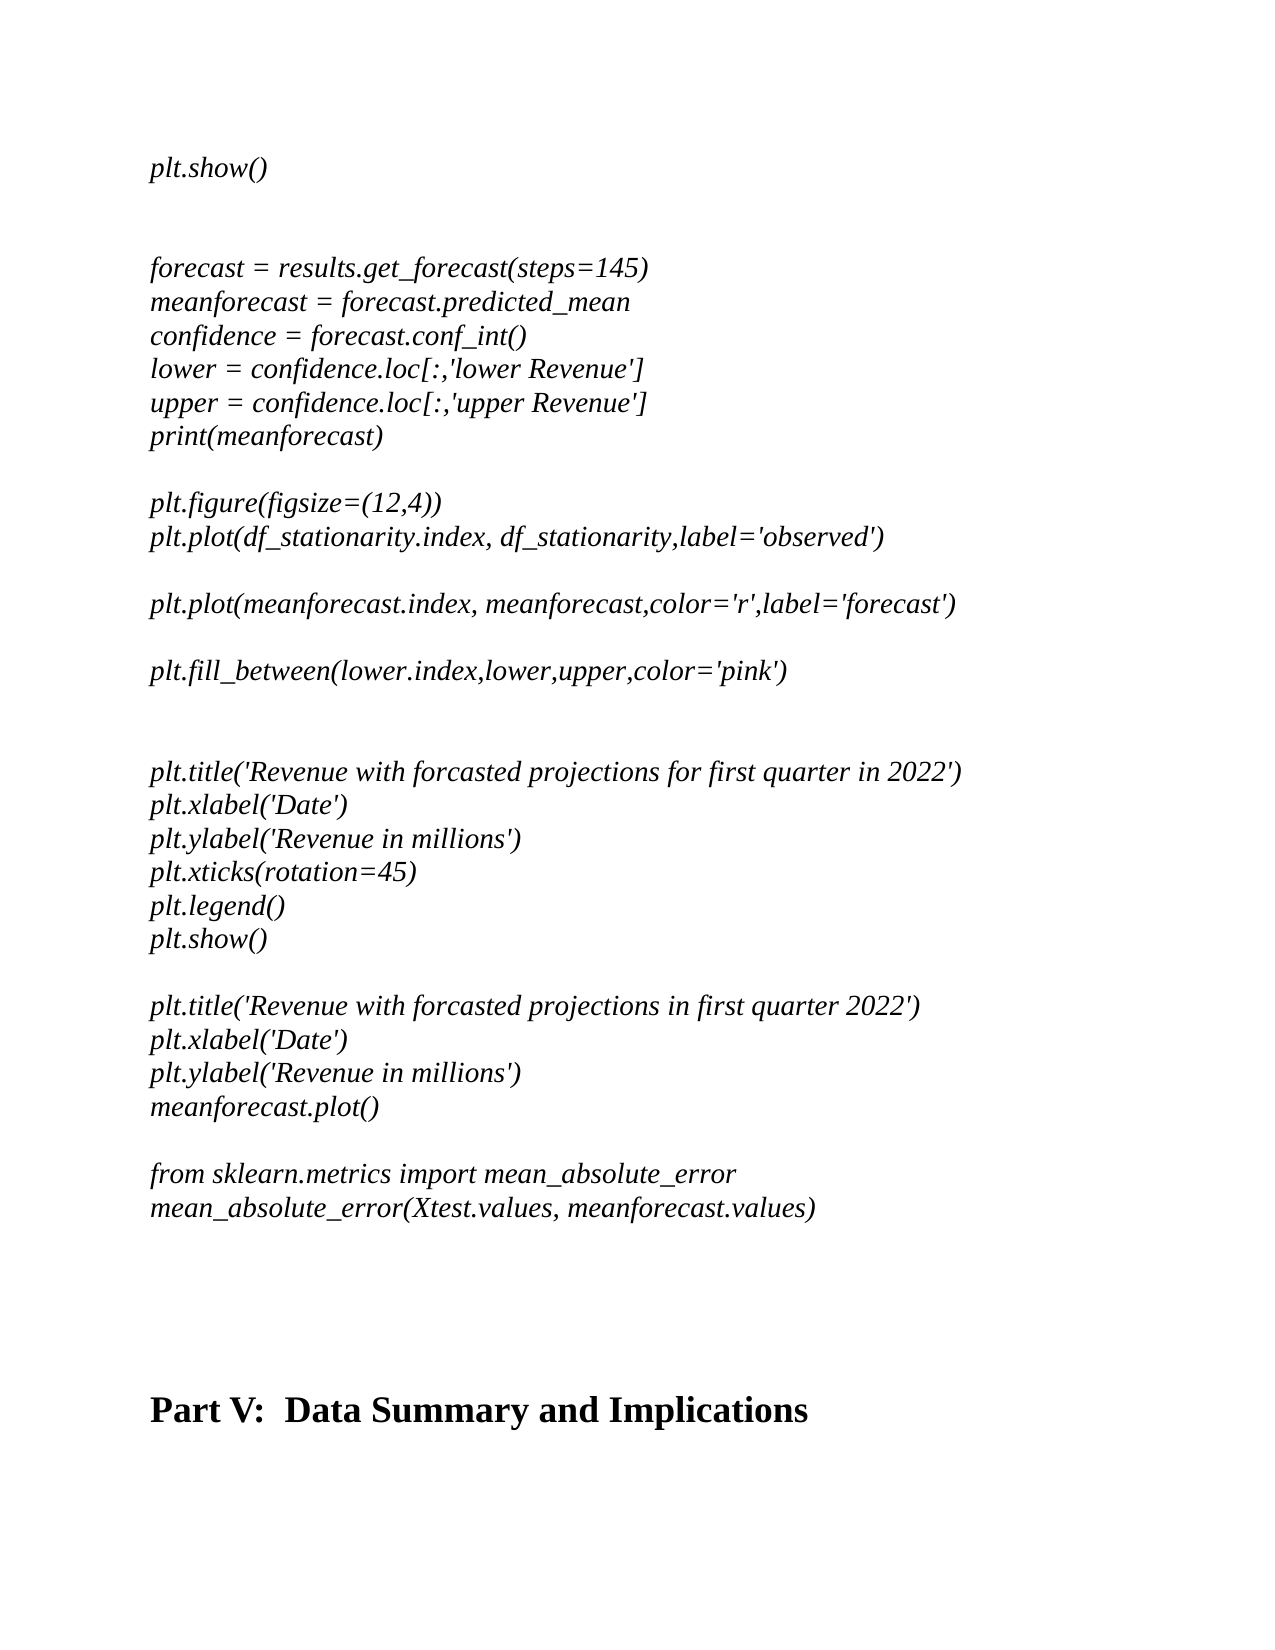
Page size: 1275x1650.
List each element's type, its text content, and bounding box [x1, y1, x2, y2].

text lower = confidence.loc[:,'lower Revenue'] [150, 351, 1125, 385]
text plt.fill_between(lower.index,lower,upper,color='pink') [150, 653, 1125, 687]
text plt.figure(figsize=(12,4)) [150, 485, 1125, 519]
text confidence = forecast.conf_int() [150, 318, 1125, 351]
text meanforecast.plot() [150, 1089, 1125, 1123]
text plt.xticks(rotation=45) [150, 854, 1125, 888]
text plt.ylabel('Revenue in millions') [150, 1056, 1125, 1089]
text meanforecast = forecast.predicted_mean [150, 284, 1125, 318]
text plt.legend() [150, 888, 1125, 921]
text plt.plot(df_stationarity.index, df_stationarity,label='observed') [150, 519, 1125, 552]
text plt.xlabel('Date') [150, 1022, 1125, 1056]
text plt.plot(meanforecast.index, meanforecast,color='r',label='forecast') [150, 586, 1125, 619]
text print(meanforecast) [150, 418, 1125, 452]
text plt.title('Revenue with forcasted projections in first quarter 2022') [150, 988, 1125, 1022]
text plt.show() [150, 921, 1125, 955]
text upper = confidence.loc[:,'upper Revenue'] [150, 385, 1125, 418]
text plt.xlabel('Date') [150, 787, 1125, 821]
text mean_absolute_error(Xtest.values, meanforecast.values) [150, 1190, 1125, 1223]
text plt.title('Revenue with forcasted projections for first quarter in 2022') [150, 754, 1125, 787]
text plt.show() [150, 150, 1125, 183]
subtitle Part V: Data Summary and Implications [150, 1387, 1125, 1431]
text from sklearn.metrics import mean_absolute_error [150, 1156, 1125, 1190]
text plt.ylabel('Revenue in millions') [150, 821, 1125, 854]
text forecast = results.get_forecast(steps=145) [150, 251, 1125, 284]
